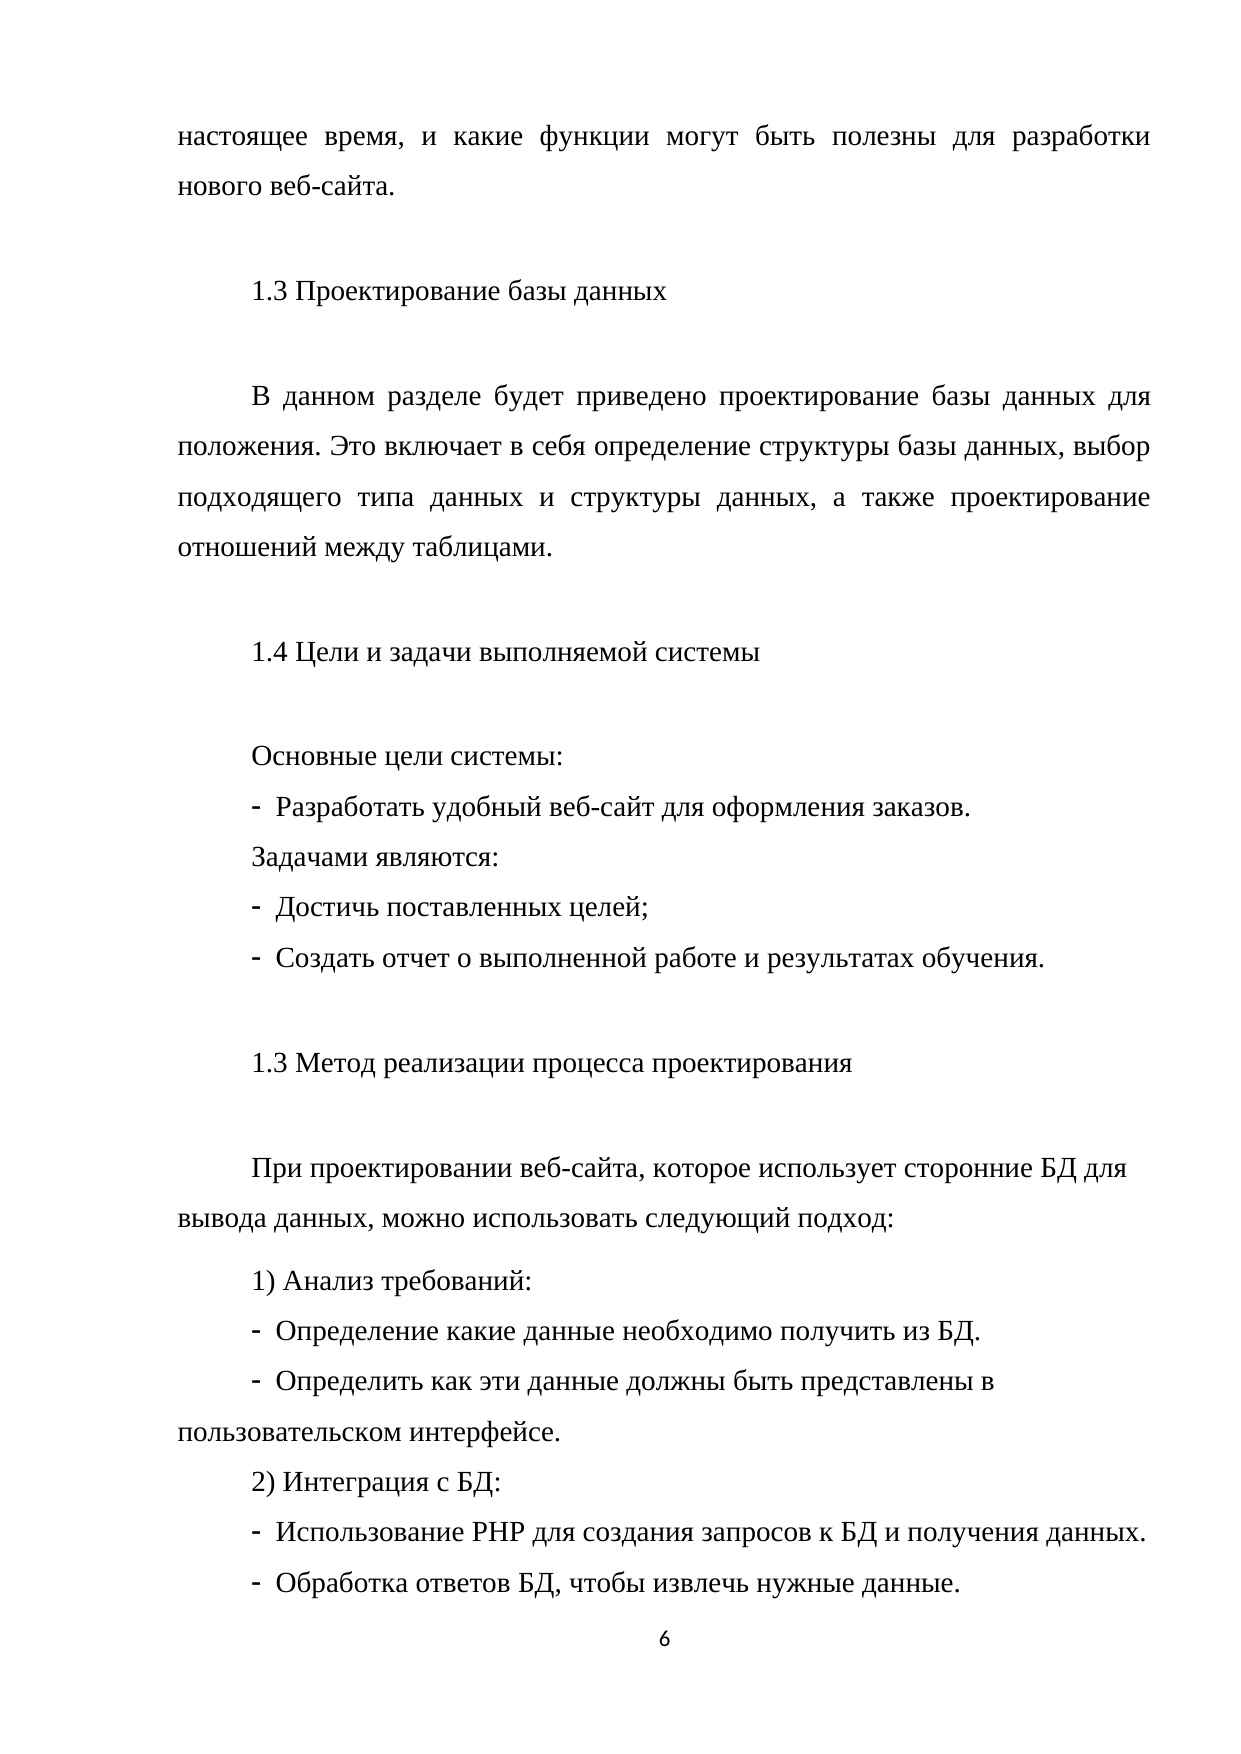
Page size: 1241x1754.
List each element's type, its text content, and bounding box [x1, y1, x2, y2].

list 2) Интеграция с БД: [177, 1464, 1152, 1498]
text При проектировании веб-сайта, которое использует сторонние БД для вывода данных, можно использовать следующий подход: [177, 1150, 1152, 1233]
text В данном разделе будет приведено проектирование базы данных для положения. Это включает в себя определение структуры базы данных, выбор подходящего типа данных и структуры данных, а также проектирование отношений между таблицами. [177, 378, 1152, 562]
text Задачами являются: [177, 839, 1152, 873]
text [177, 118, 1152, 202]
list Обработка ответов БД, чтобы извлечь нужные данные. [177, 1565, 1152, 1599]
list Определение какие данные необходимо получить из БД. [177, 1313, 1152, 1347]
subtitle Проектирование базы данных [251, 273, 1152, 307]
list 1) Анализ требований: [177, 1263, 1152, 1296]
list Достичь поставленных целей; [177, 889, 1152, 923]
subtitle 1.3 Метод реализации процесса проектирования [177, 1045, 1152, 1078]
subtitle 1.4 Цели и задачи выполняемой системы [177, 634, 1152, 667]
list Использование PHP для создания запросов к БД и получения данных. [177, 1514, 1152, 1548]
list Создать отчет о выполненной работе и результатах обучения. [177, 940, 1152, 974]
list Разработать удобный веб-сайт для оформления заказов. [177, 789, 1152, 822]
text Основные цели системы: [177, 738, 1152, 772]
list Определить как эти данные должны быть представлены в пользовательском интерфейсе. [177, 1363, 1152, 1447]
